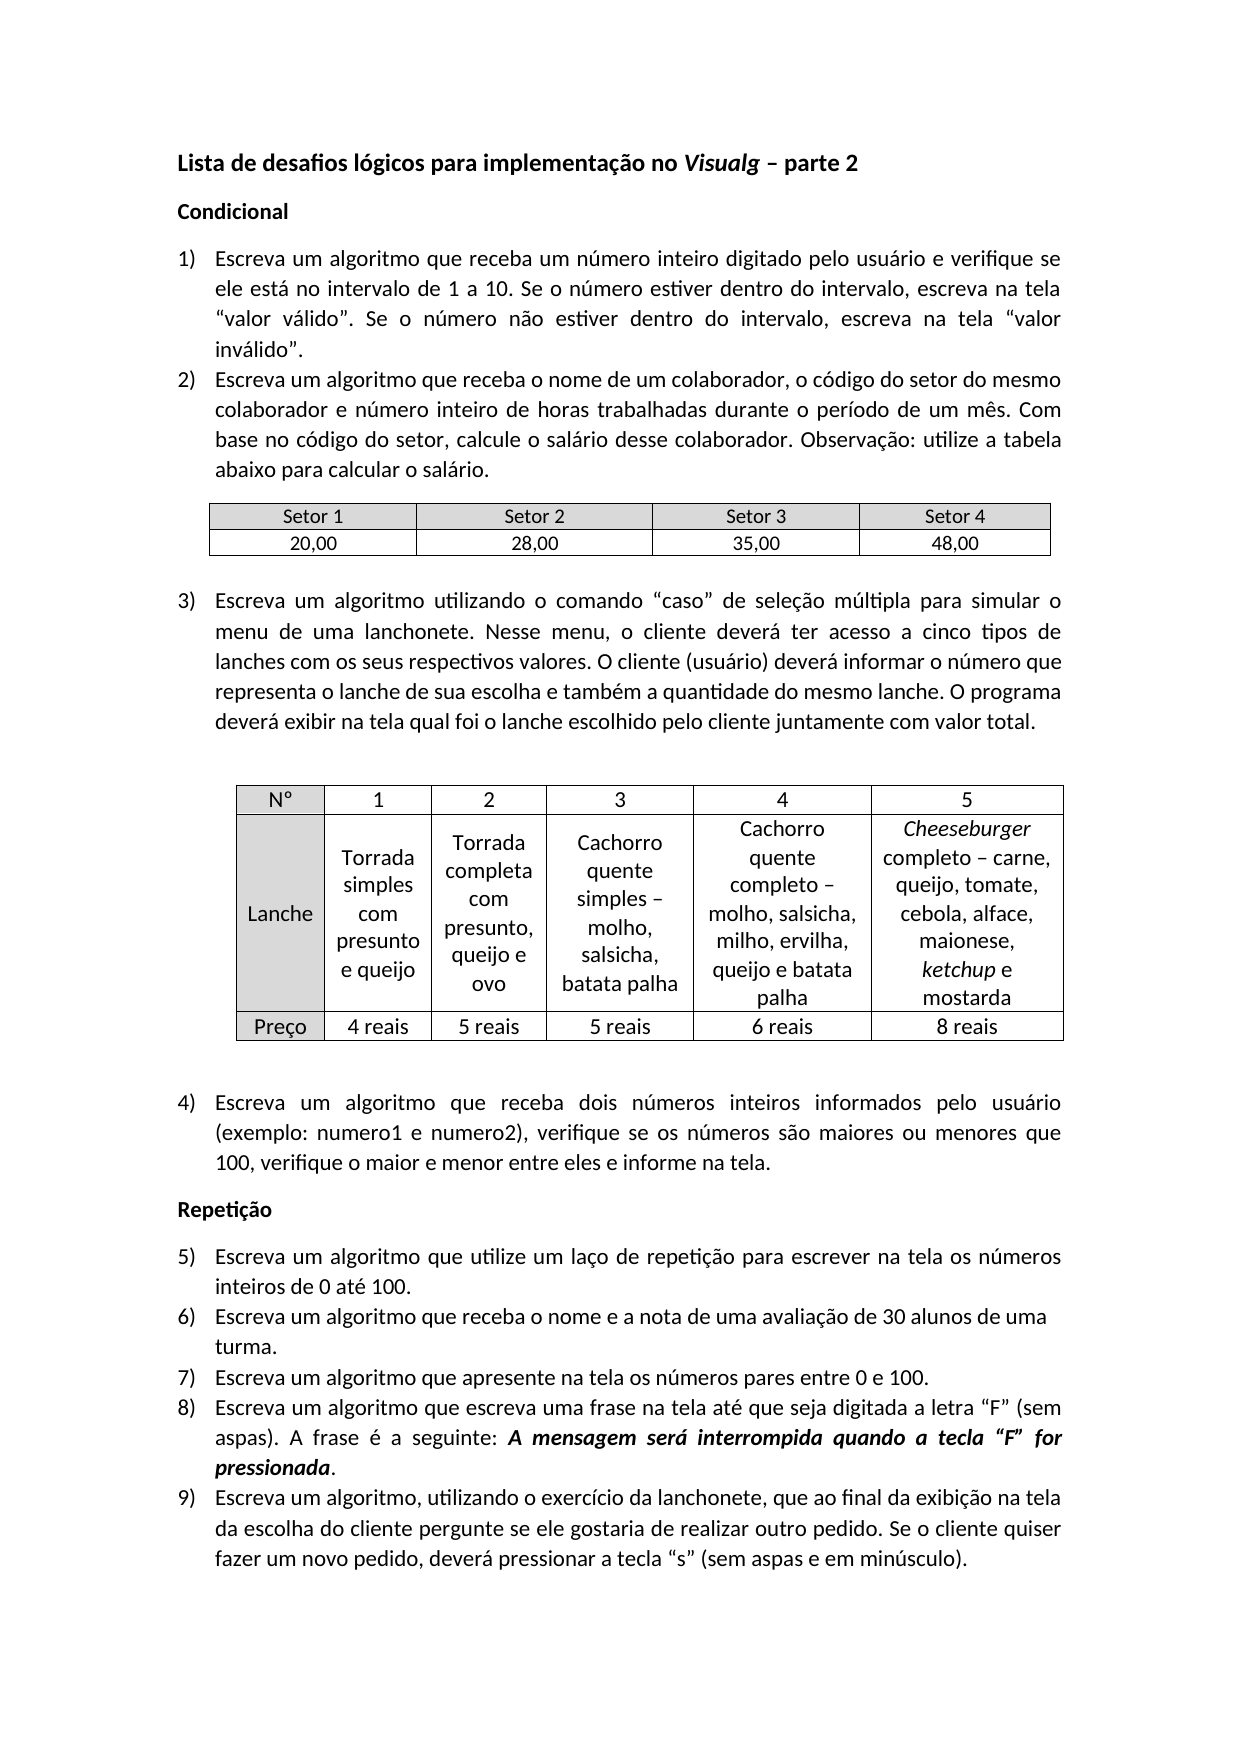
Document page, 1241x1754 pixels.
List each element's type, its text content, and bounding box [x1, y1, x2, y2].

list Escreva um algoritmo, utilizando o exercício da lanchonete, que ao final da exibição na tela da escolha do cliente pergunte se ele gostaria de realizar outro pedido. Se o cliente quiser fazer um novo pedido, deverá pressionar a tecla “s” (sem aspas e em minúsculo). [177, 1483, 1063, 1572]
table_header 5 [872, 786, 1063, 813]
table_header Setor 4 [860, 504, 1050, 529]
list Escreva um algoritmo que receba um número inteiro digitado pelo usuário e verifique se ele está no intervalo de 1 a 10. Se o número estiver dentro do intervalo, escreva na tela “valor válido”. Se o número não estiver dentro do intervalo, escreva na tela “valor inválido”. [177, 244, 1063, 363]
table_header Nº [237, 786, 324, 813]
text Condicional [177, 197, 1063, 225]
table_header 2 [432, 786, 546, 813]
table_header Setor 1 [210, 504, 416, 529]
table_cell Cachorro quente completo – molho, salsicha, milho, ervilha, queijo e batata palha [694, 815, 871, 1011]
table_cell Cachorro quente simples – molho, salsicha, batata palha [547, 815, 693, 1011]
table_cell 5 reais [432, 1012, 546, 1040]
table_cell 48,00 [860, 530, 1050, 555]
table_cell 6 reais [694, 1012, 871, 1040]
table_cell Cheeseburger completo – carne, queijo, tomate, cebola, alface, maionese, ketchup e mostarda [872, 815, 1063, 1011]
table_cell 28,00 [417, 530, 652, 555]
list Escreva um algoritmo que apresente na tela os números pares entre 0 e 100. [177, 1363, 1063, 1391]
table_cell Torrada simples com presunto e queijo [325, 815, 431, 1011]
table_cell 4 reais [325, 1012, 431, 1040]
text Repetição [177, 1195, 1063, 1223]
table_header Setor 3 [653, 504, 859, 529]
table_cell Preço [237, 1012, 324, 1040]
list Escreva um algoritmo que utilize um laço de repetição para escrever na tela os números inteiros de 0 até 100. [177, 1242, 1063, 1300]
table_cell 8 reais [872, 1012, 1063, 1040]
list Escreva um algoritmo que receba o nome e a nota de uma avaliação de 30 alunos de uma turma. [177, 1302, 1063, 1361]
table_header 4 [694, 786, 871, 813]
table_header 1 [325, 786, 431, 813]
list Escreva um algoritmo que receba o nome de um colaborador, o código do setor do mesmo colaborador e número inteiro de horas trabalhadas durante o período de um mês. Com base no código do setor, calcule o salário desse colaborador. Observação: utilize a tabela abaixo para calcular o salário. [177, 365, 1063, 483]
list Escreva um algoritmo utilizando o comando “caso” de seleção múltipla para simular o menu de uma lanchonete. Nesse menu, o cliente deverá ter acesso a cinco tipos de lanches com os seus respectivos valores. O cliente (usuário) deverá informar o número que representa o lanche de sua escolha e também a quantidade do mesmo lanche. O programa deverá exibir na tela qual foi o lanche escolhido pelo cliente juntamente com valor total. [177, 587, 1063, 735]
text Lista de desafios lógicos para implementação no Visualg – parte 2 [177, 148, 1063, 178]
table_cell Torrada completa com presunto, queijo e ovo [432, 815, 546, 1011]
table_header Setor 2 [417, 504, 652, 529]
table_cell Lanche [237, 815, 324, 1011]
table_cell 35,00 [653, 530, 859, 555]
table_cell 5 reais [547, 1012, 693, 1040]
list Escreva um algoritmo que receba dois números inteiros informados pelo usuário (exemplo: numero1 e numero2), verifique se os números são maiores ou menores que 100, verifique o maior e menor entre eles e informe na tela. [177, 1088, 1063, 1176]
list Escreva um algoritmo que escreva uma frase na tela até que seja digitada a letra “F” (sem aspas). A frase é a seguinte: A mensagem será interrompida quando a tecla “F” for pressionada. [177, 1393, 1063, 1481]
table_header 3 [547, 786, 693, 813]
table_cell 20,00 [210, 530, 416, 555]
